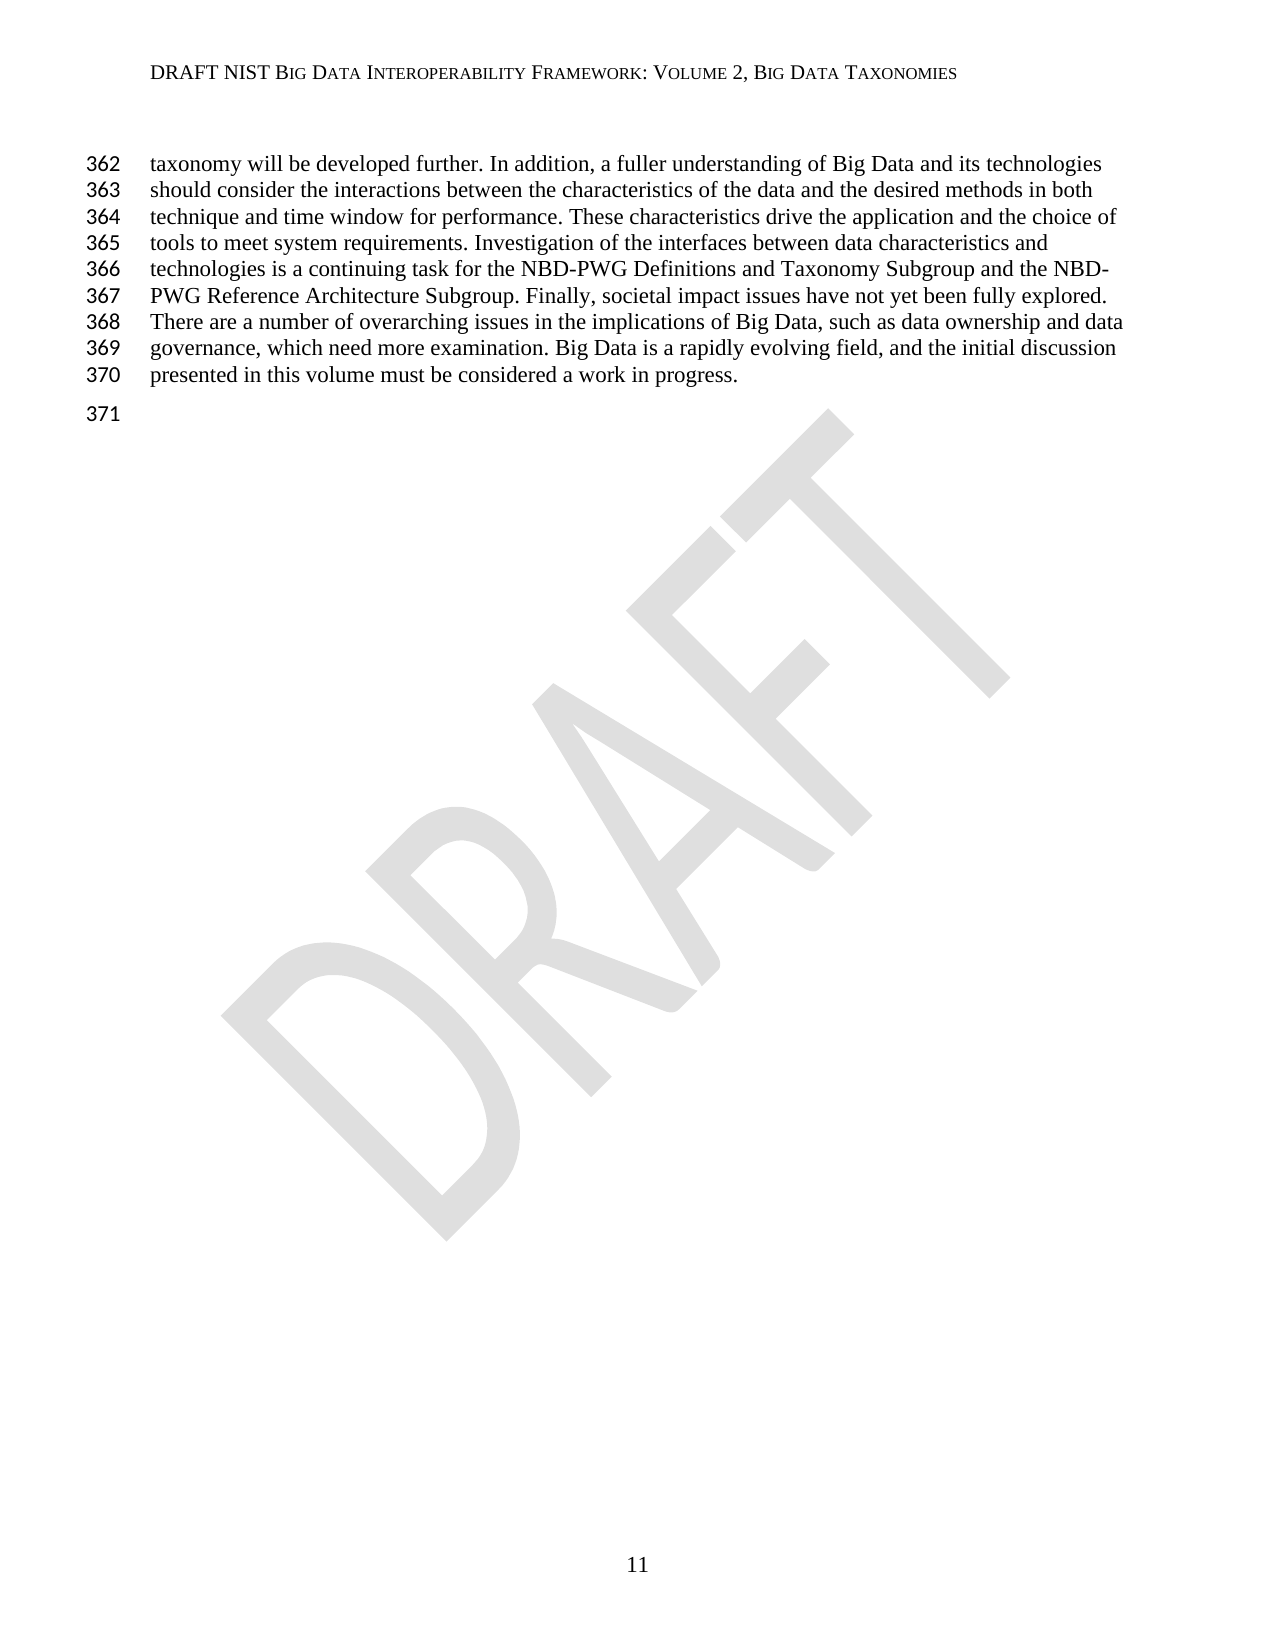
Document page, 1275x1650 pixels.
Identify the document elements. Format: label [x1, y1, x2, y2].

text [150, 150, 1125, 387]
